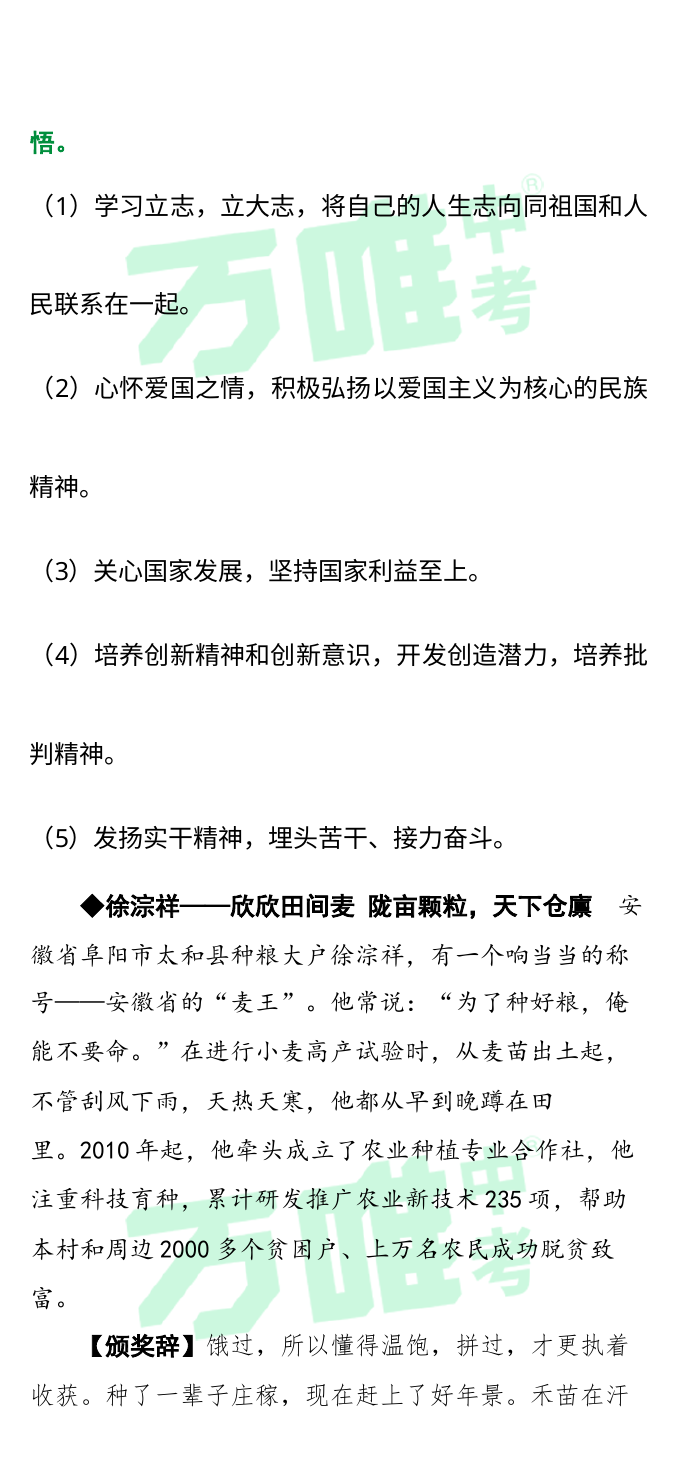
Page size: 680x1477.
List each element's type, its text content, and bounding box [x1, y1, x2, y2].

text （4）培养创新精神和创新意识，开发创造潜力，培养批判精神。 [29, 621, 650, 785]
text （1）学习立志，立大志，将自己的人生志向同祖国和人民联系在一起。 [29, 171, 650, 336]
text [29, 124, 650, 157]
text ◆徐淙祥——欣欣田间麦 陇亩颗粒，天下仓廪 安徽省阜阳市太和县种粮大户徐淙祥，有一个响当当的称 [29, 887, 650, 970]
text （2）心怀爱国之情，积极弘扬以爱国主义为核心的民族精神。 [29, 354, 650, 519]
text 号——安徽省的“麦王”。他常说：“为了种好粮，俺能不要命。”在进行小麦高产试验时，从麦苗出土起，不管刮风下雨，天热天寒，他都从早到晚蹲在田里。2010年起，他牵头成立了农业种植专业合作社，他注重科技育种，累计研发推广农业新技术235项，帮助本村和周边2000多个贫困户、上万名农民成功脱贫致富。 [29, 984, 650, 1313]
text （5）发扬实干精神，埋头苦干、接力奋斗。 [29, 803, 650, 869]
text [29, 1327, 650, 1410]
text （3）关心国家发展，坚持国家利益至上。 [29, 537, 650, 603]
